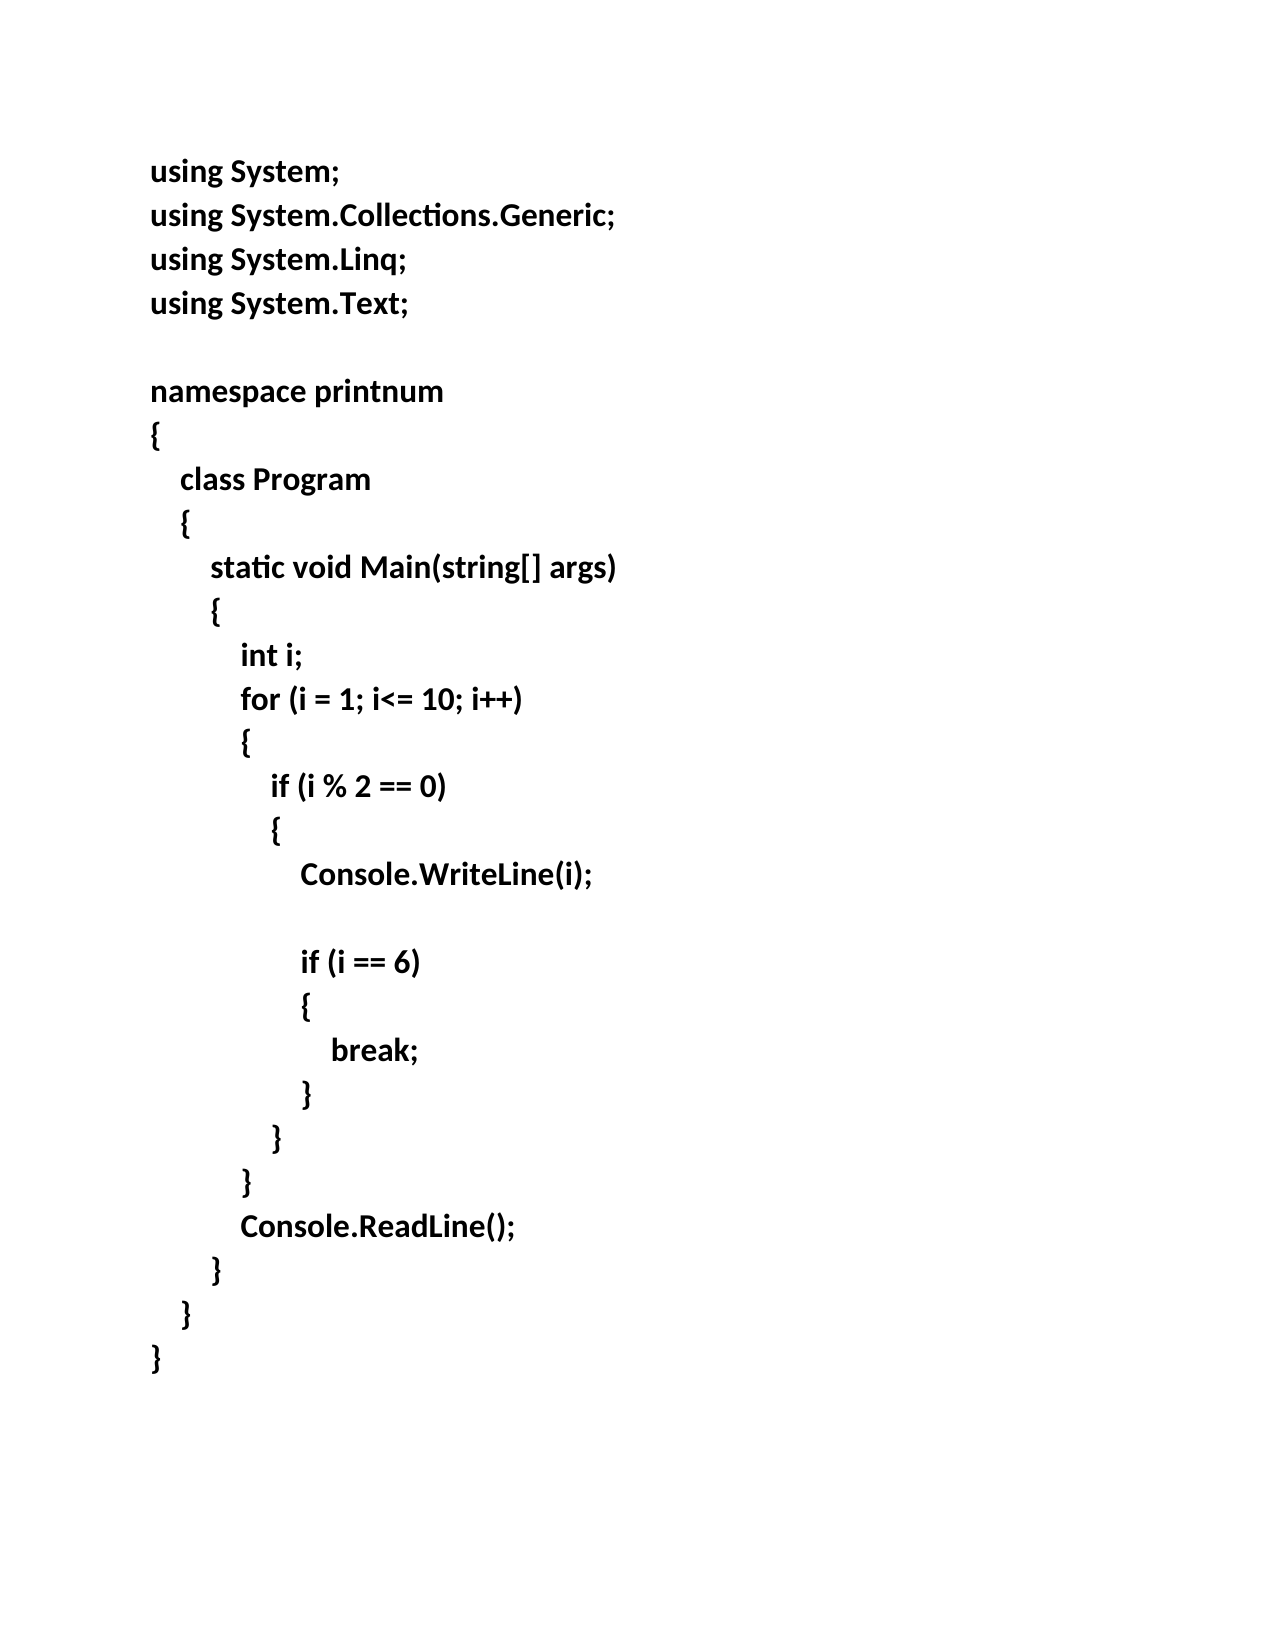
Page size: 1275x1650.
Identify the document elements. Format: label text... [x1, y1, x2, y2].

text { [150, 985, 1125, 1026]
text } [150, 1073, 1125, 1114]
text { [150, 721, 1125, 762]
text using System.Text; [150, 282, 1125, 323]
text { [150, 809, 1125, 850]
text static void Main(string[] args) [150, 546, 1125, 586]
text if (i % 2 == 0) [150, 765, 1125, 806]
text } [150, 1337, 1125, 1378]
text for (i = 1; i<= 10; i++) [150, 677, 1125, 718]
text Console.ReadLine(); [150, 1205, 1125, 1246]
text } [150, 1293, 1125, 1334]
text { [150, 589, 1125, 630]
text } [150, 1249, 1125, 1290]
text { [150, 502, 1125, 542]
text namespace printnum [150, 370, 1125, 411]
text break; [150, 1029, 1125, 1070]
text } [150, 1161, 1125, 1202]
text class Program [150, 458, 1125, 498]
text using System; [150, 150, 1125, 191]
text int i; [150, 633, 1125, 674]
text using System.Collections.Generic; [150, 194, 1125, 235]
text Console.WriteLine(i); [150, 853, 1125, 894]
text } [150, 1117, 1125, 1158]
text { [150, 414, 1125, 454]
text using System.Linq; [150, 238, 1125, 279]
text if (i == 6) [150, 941, 1125, 982]
